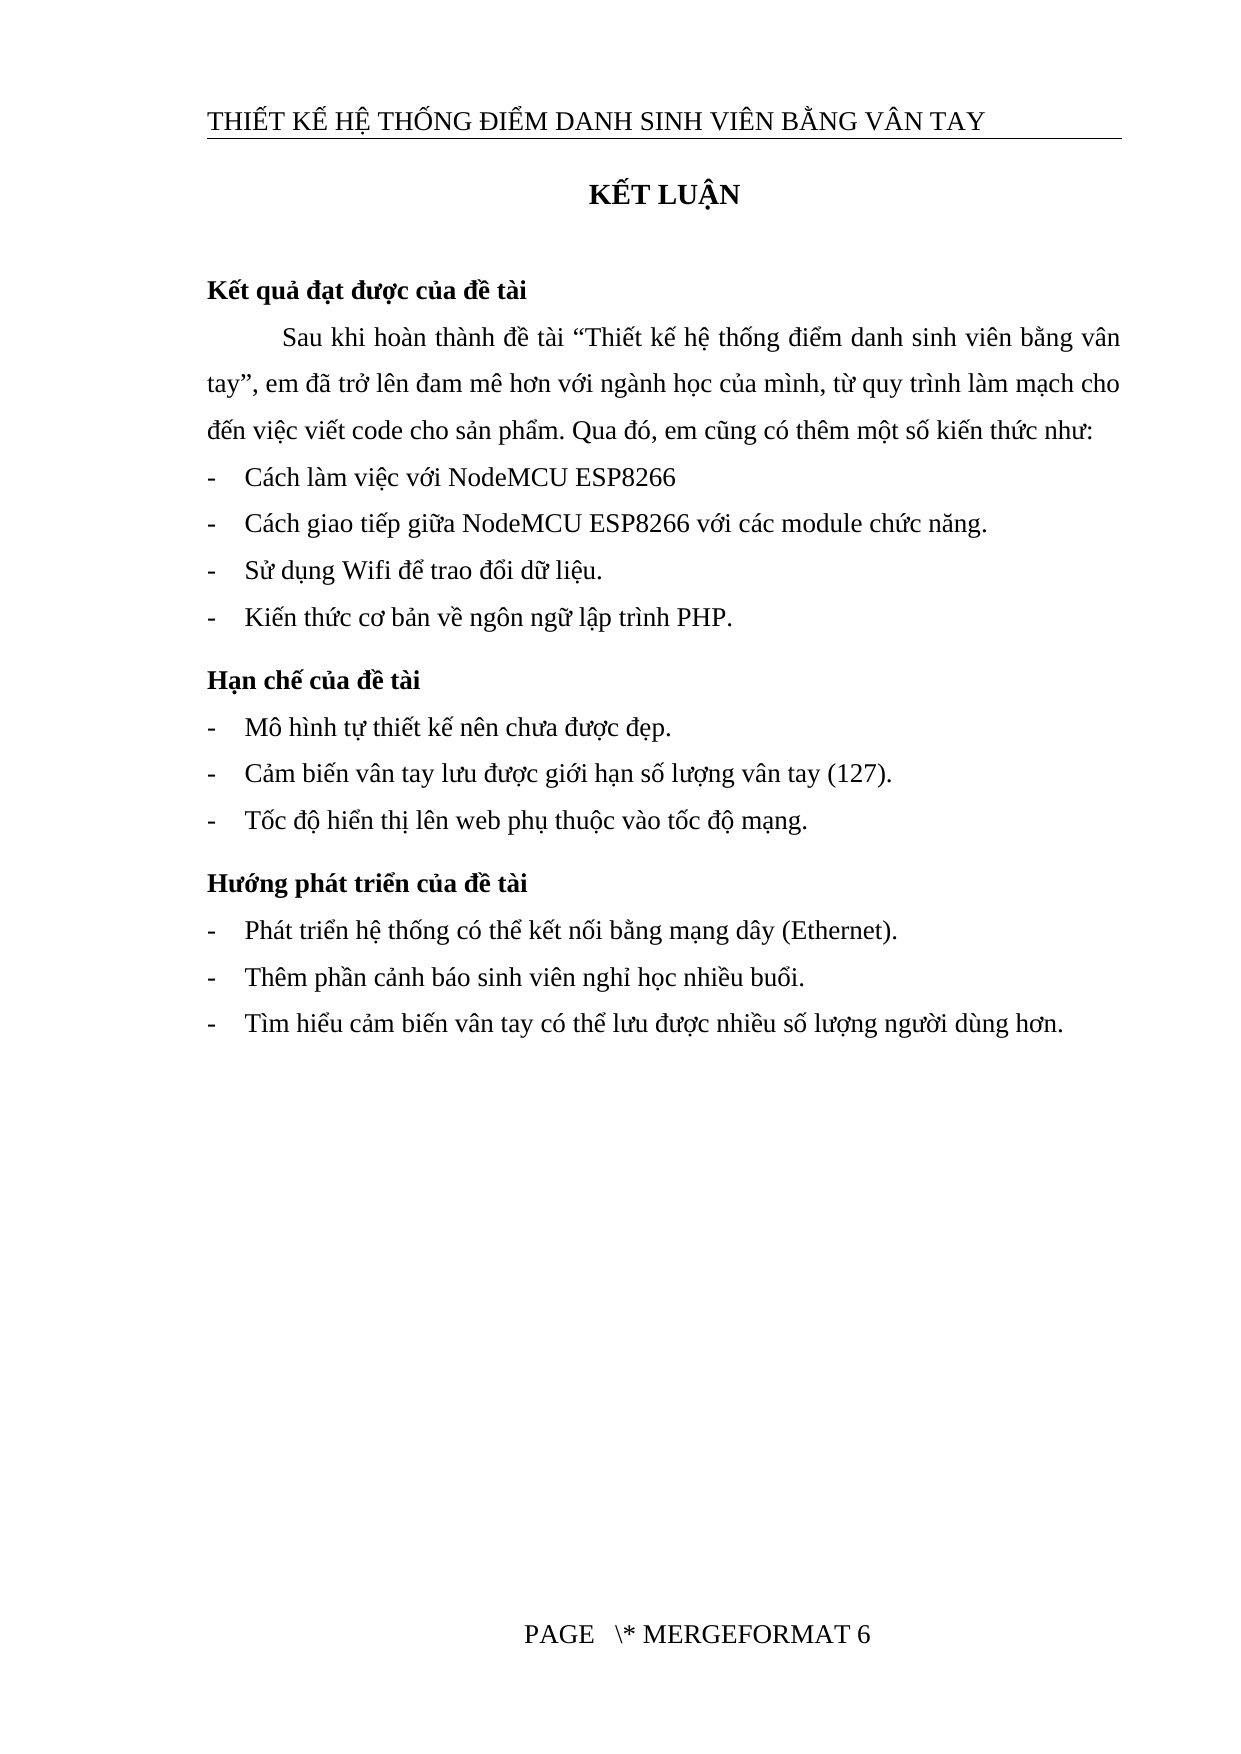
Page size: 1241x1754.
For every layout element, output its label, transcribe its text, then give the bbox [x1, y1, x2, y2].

text Hạn chế của đề tài [207, 664, 1122, 695]
list Mô hình tự thiết kế nên chưa được đẹp. [207, 711, 1122, 742]
text Hướng phát triển của đề tài [207, 867, 1122, 899]
list Tốc độ hiển thị lên web phụ thuộc vào tốc độ mạng. [207, 804, 1122, 835]
list Sử dụng Wifi để trao đổi dữ liệu. [207, 554, 1122, 585]
list Tìm hiểu cảm biến vân tay có thể lưu được nhiều số lượng người dùng hơn. [207, 1007, 1122, 1039]
text Kết quả đạt được của đề tài [207, 274, 1122, 305]
list Kiến thức cơ bản về ngôn ngữ lập trình PHP. [207, 601, 1122, 632]
list Cảm biến vân tay lưu được giới hạn số lượng vân tay (127). [207, 757, 1122, 789]
list Phát triển hệ thống có thể kết nối bằng mạng dây (Ethernet). [207, 914, 1122, 945]
list Thêm phần cảnh báo sinh viên nghỉ học nhiều buổi. [207, 961, 1122, 992]
text Sau khi hoàn thành đề tài “Thiết kế hệ thống điểm danh sinh viên bằng vân tay”, em đã trở lên đam mê hơn với ngành học của mình, từ quy trình làm mạch cho đến việc viết code cho sản phẩm. Qua đó, em cũng có thêm một số kiến thức như: [207, 321, 1122, 445]
list Cách giao tiếp giữa NodeMCU ESP8266 với các module chức năng. [207, 507, 1122, 539]
list Cách làm việc với NodeMCU ESP8266 [207, 461, 1122, 492]
text KẾT LUẬN [207, 177, 1122, 211]
